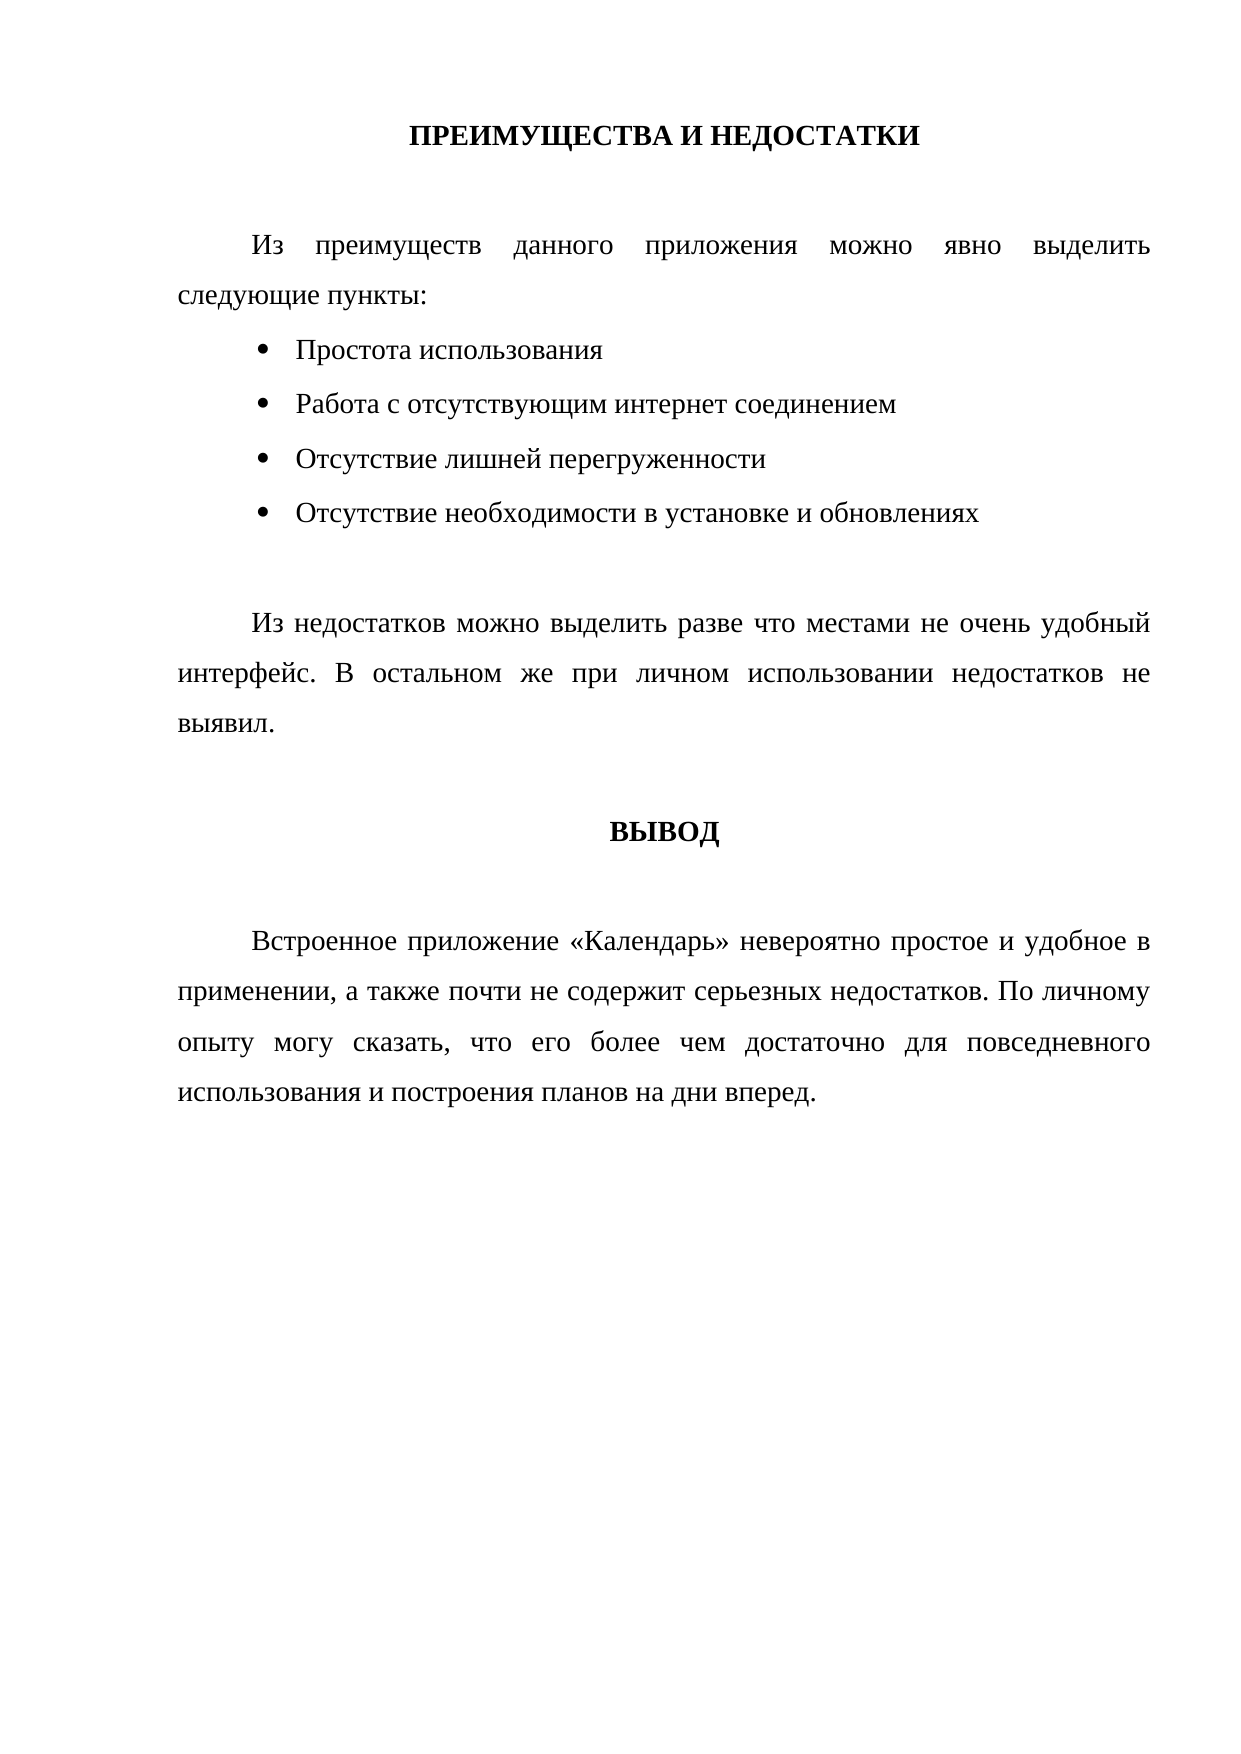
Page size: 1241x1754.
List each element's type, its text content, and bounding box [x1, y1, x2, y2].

text ПРЕИМУЩЕСТВА И НЕДОСТАТКИ [177, 118, 1152, 152]
text Встроенное приложение «Календарь» невероятно простое и удобное в применении, а также почти не содержит серьезных недостатков. По личному опыту могу сказать, что его более чем достаточно для повседневного использования и построения планов на дни вперед. [177, 923, 1152, 1108]
text Из недостатков можно выделить разве что местами не очень удобный интерфейс. В остальном же при личном использовании недостатков не выявил. [177, 605, 1152, 739]
list Отсутствие необходимости в установке и обновлениях [258, 496, 1152, 529]
text ВЫВОД [177, 814, 1152, 848]
list Работа с отсутствующим интернет соединением [258, 386, 1152, 420]
text Из преимуществ данного приложения можно явно выделить следующие пункты: [177, 227, 1152, 311]
list Простота использования [258, 332, 1152, 366]
list Отсутствие лишней перегруженности [258, 441, 1152, 475]
